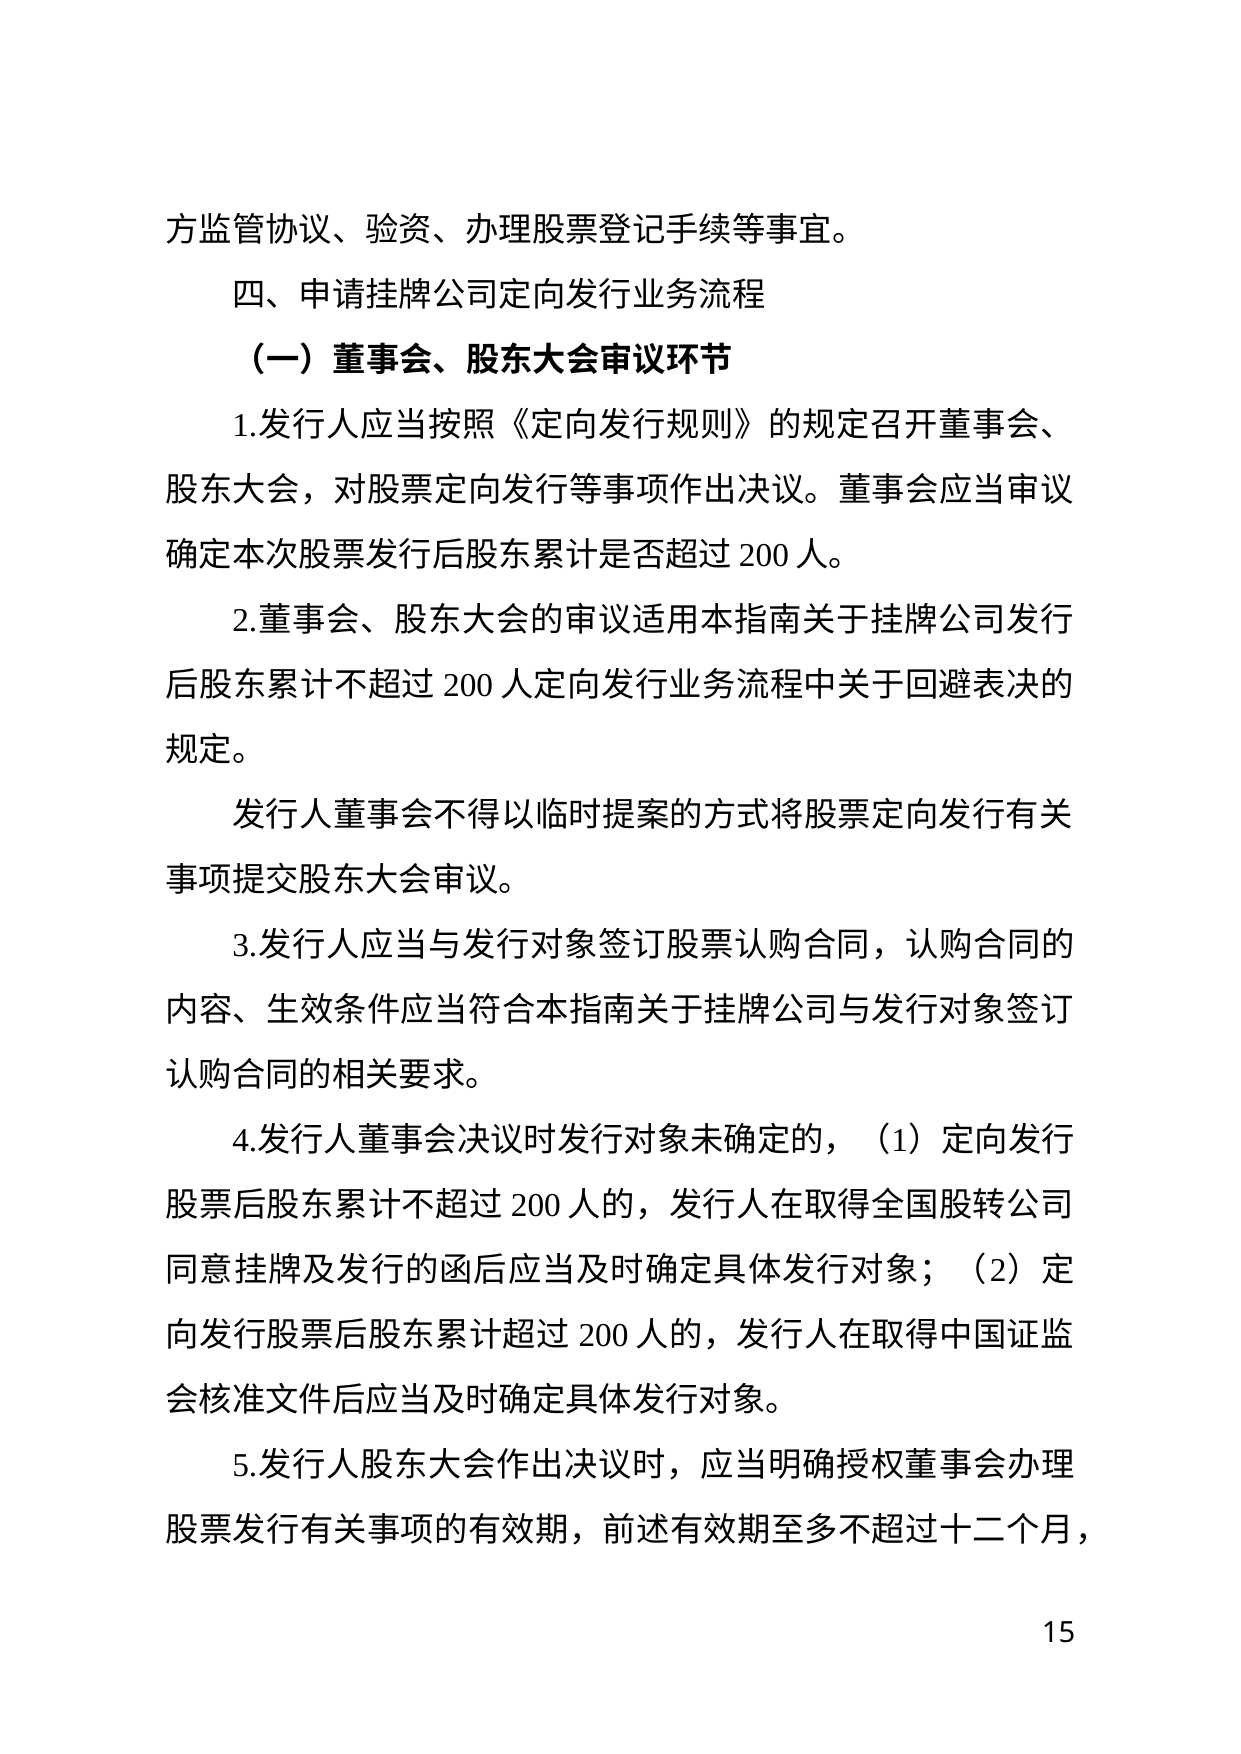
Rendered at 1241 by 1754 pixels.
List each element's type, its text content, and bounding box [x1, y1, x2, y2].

text 四、申请挂牌公司定向发行业务流程 [165, 259, 1075, 324]
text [165, 1429, 1075, 1559]
text 发行人董事会不得以临时提案的方式将股票定向发行有关事项提交股东大会审议。 [165, 779, 1075, 909]
text 3.发行人应当与发行对象签订股票认购合同，认购合同的内容、生效条件应当符合本指南关于挂牌公司与发行对象签订认购合同的相关要求。 [165, 909, 1075, 1104]
text 4.发行人董事会决议时发行对象未确定的，（1）定向发行股票后股东累计不超过200人的，发行人在取得全国股转公司同意挂牌及发行的函后应当及时确定具体发行对象；（2）定向发行股票后股东累计超过200人的，发行人在取得中国证监会核准文件后应当及时确定具体发行对象。 [165, 1104, 1075, 1429]
text 2.董事会、股东大会的审议适用本指南关于挂牌公司发行后股东累计不超过200人定向发行业务流程中关于回避表决的规定。 [165, 584, 1075, 779]
text （一）董事会、股东大会审议环节 [165, 324, 1075, 389]
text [165, 194, 1075, 259]
text 1.发行人应当按照《定向发行规则》的规定召开董事会、股东大会，对股票定向发行等事项作出决议。董事会应当审议确定本次股票发行后股东累计是否超过200人。 [165, 389, 1075, 584]
